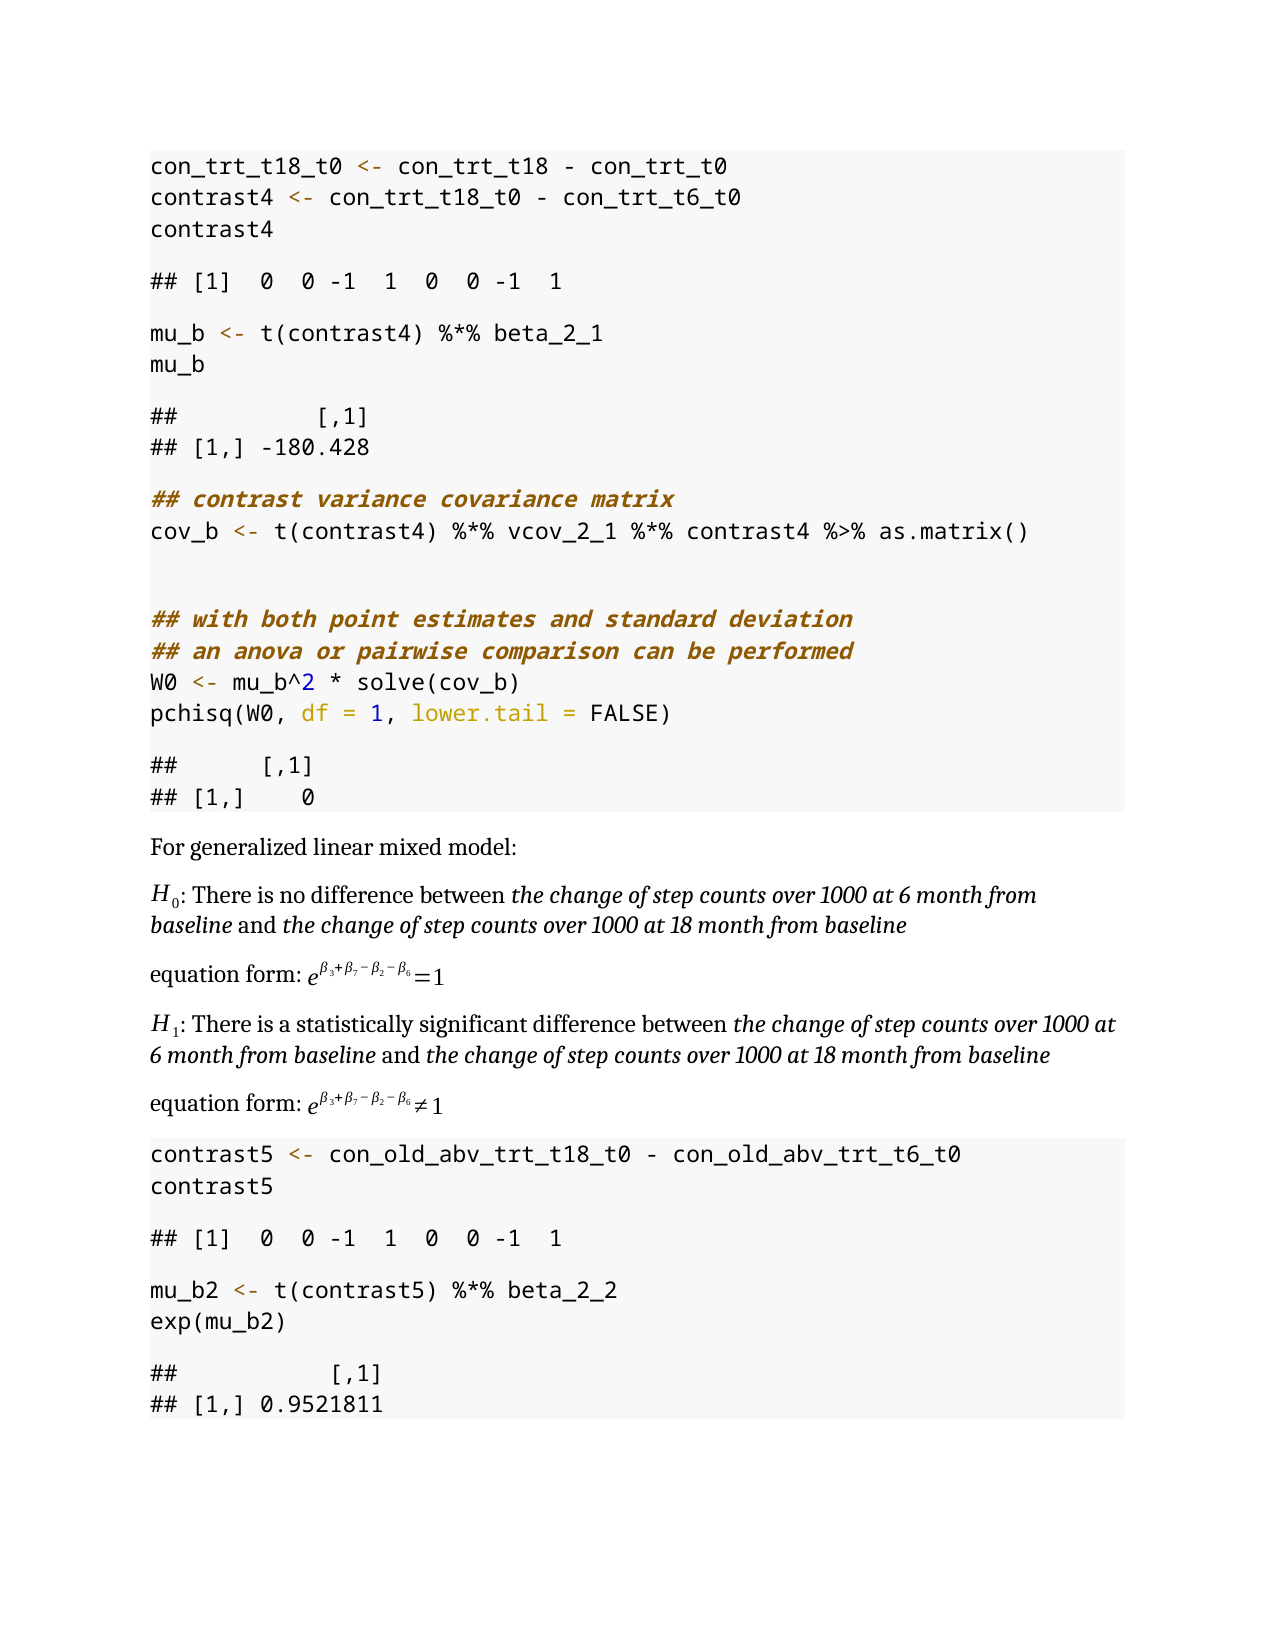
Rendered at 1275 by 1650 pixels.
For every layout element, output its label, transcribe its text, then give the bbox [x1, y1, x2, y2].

text equation form: [150, 959, 1125, 990]
text For generalized linear mixed model: [150, 832, 1125, 861]
text ## [1] 0 0 -1 1 0 0 -1 1 [150, 264, 1125, 296]
text contrast5 <- con_old_abv_trt_t18_t0 - con_old_abv_trt_t6_t0 contrast5 [150, 1138, 1125, 1201]
text mu_b <- t(contrast4) %*% beta_2_1 mu_b [205, 317, 1125, 379]
text ## [,1] ## [1,] -180.428 [150, 400, 1125, 462]
text ## contrast variance covariance matrix cov_b <- t(contrast4) %*% vcov_2_1 %*% contrast4 %>% as.matrix() ## with both point estimates and standard deviation ## an anova or pairwise comparison can be performed W0 <- mu_b^2 * solve(cov_b) pchisq(W0, df = 1, lower.tail = FALSE) [150, 483, 1125, 728]
text ## [1] 0 0 -1 1 0 0 -1 1 [150, 1222, 1125, 1253]
text equation form: [150, 1088, 1125, 1119]
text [150, 150, 1125, 244]
text ## [,1] ## [1,] 0 [150, 749, 1125, 812]
text : There is a statistically significant difference between the change of step counts over 1000 at 6 month from baseline and the change of step counts over 1000 at 18 month from baseline [150, 1009, 1125, 1069]
text : There is no difference between the change of step counts over 1000 at 6 month from baseline and the change of step counts over 1000 at 18 month from baseline [150, 880, 1125, 940]
text mu_b2 <- t(contrast5) %*% beta_2_2 exp(mu_b2) [287, 1274, 1125, 1336]
text ## [,1] ## [1,] 0.9521811 [150, 1357, 1125, 1419]
